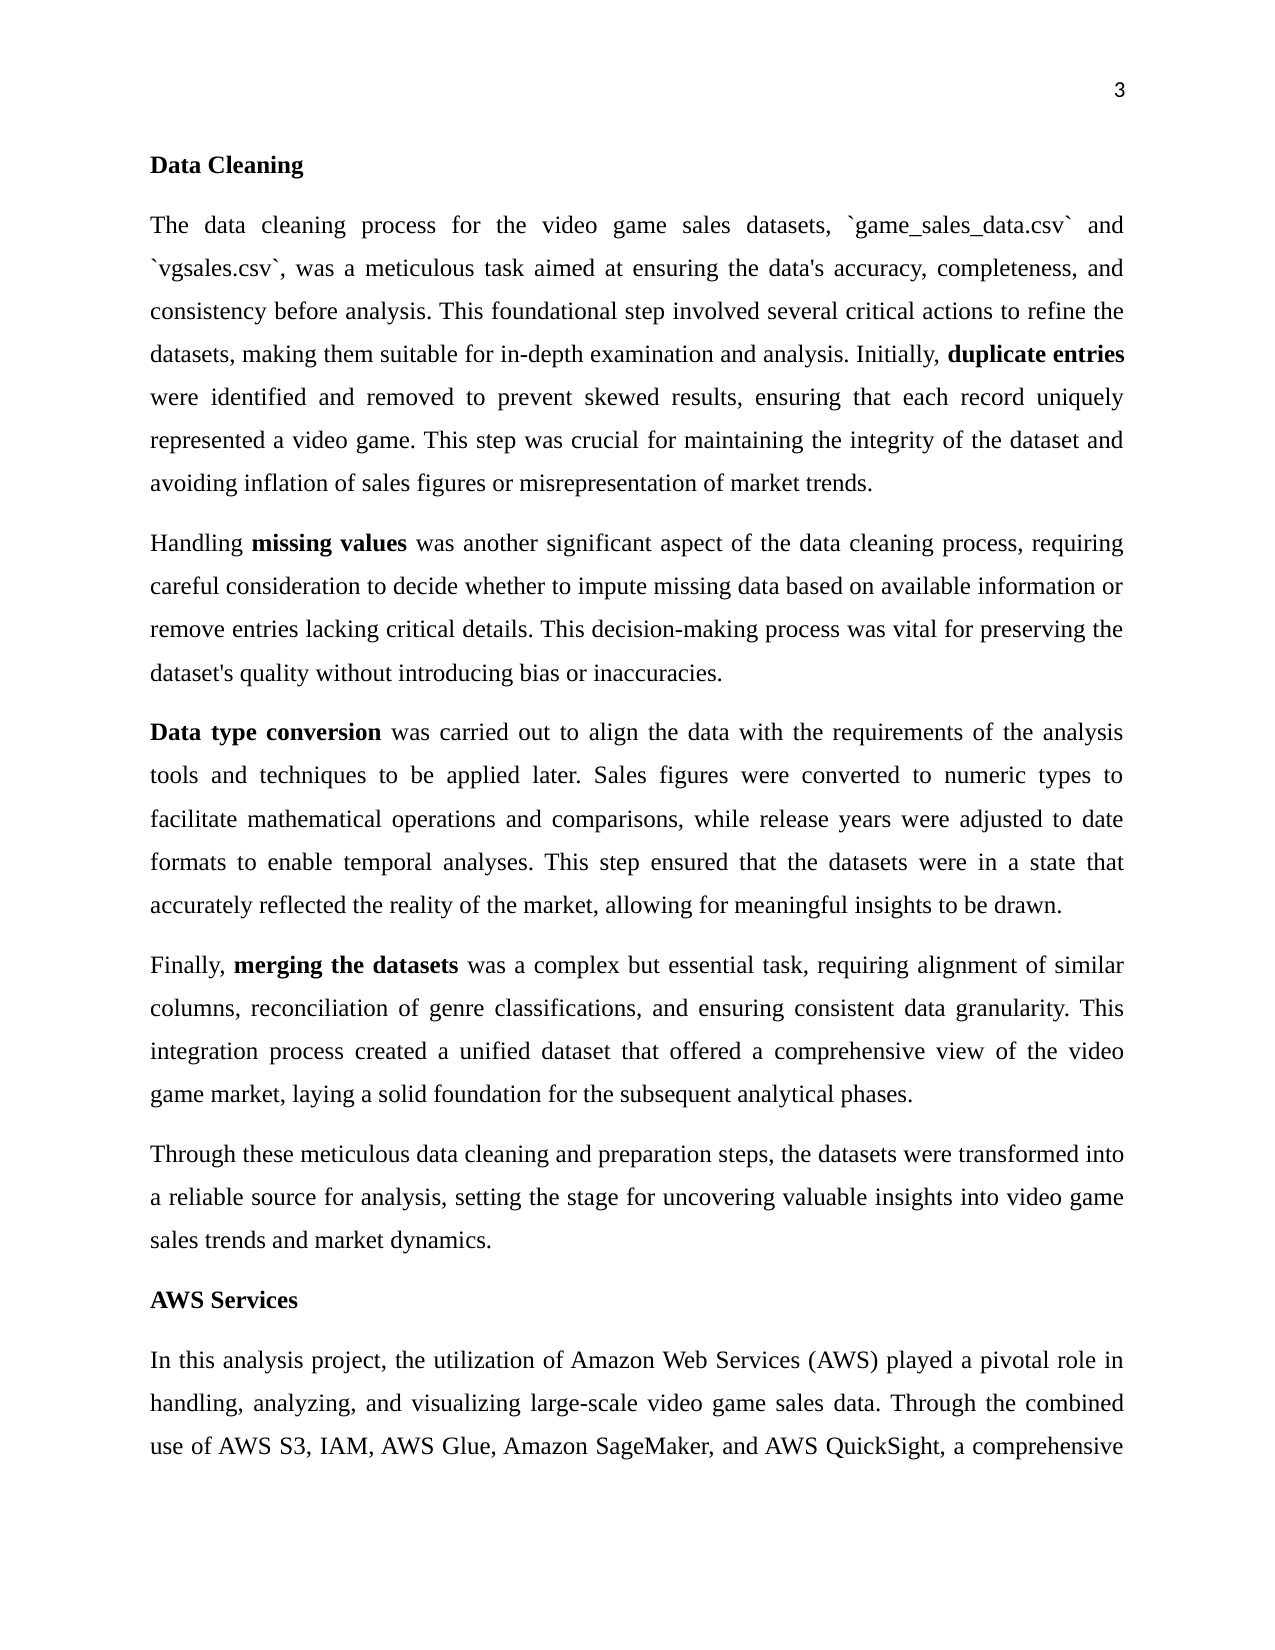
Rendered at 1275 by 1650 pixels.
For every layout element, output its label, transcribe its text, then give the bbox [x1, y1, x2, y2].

text The data cleaning process for the video game sales datasets, `game_sales_data.csv` and `vgsales.csv`, was a meticulous task aimed at ensuring the data's accuracy, completeness, and consistency before analysis. This foundational step involved several critical actions to refine the datasets, making them suitable for in-depth examination and analysis. Initially, duplicate entries were identified and removed to prevent skewed results, ensuring that each record uniquely represented a video game. This step was crucial for maintaining the integrity of the dataset and avoiding inflation of sales figures or misrepresentation of market trends. [150, 210, 1125, 497]
text AWS Services [150, 1285, 1125, 1314]
text Finally, merging the datasets was a complex but essential task, requiring alignment of similar columns, reconciliation of genre classifications, and ensuring consistent data granularity. This integration process created a unified dataset that offered a comprehensive view of the video game market, laying a solid foundation for the subsequent analytical phases. [150, 950, 1125, 1108]
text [150, 1345, 1125, 1460]
text Through these meticulous data cleaning and preparation steps, the datasets were transformed into a reliable source for analysis, setting the stage for uncovering valuable insights into video game sales trends and market dynamics. [150, 1139, 1125, 1254]
text Data Cleaning [150, 150, 1125, 179]
text Data type conversion was carried out to align the data with the requirements of the analysis tools and techniques to be applied later. Sales figures were converted to numeric types to facilitate mathematical operations and comparisons, while release years were adjusted to date formats to enable temporal analyses. This step ensured that the datasets were in a state that accurately reflected the reality of the market, allowing for meaningful insights to be drawn. [150, 717, 1125, 919]
text Handling missing values was another significant aspect of the data cleaning process, requiring careful consideration to decide whether to impute missing data based on available information or remove entries lacking critical details. This decision-making process was vital for preserving the dataset's quality without introducing bias or inaccuracies. [150, 528, 1125, 686]
